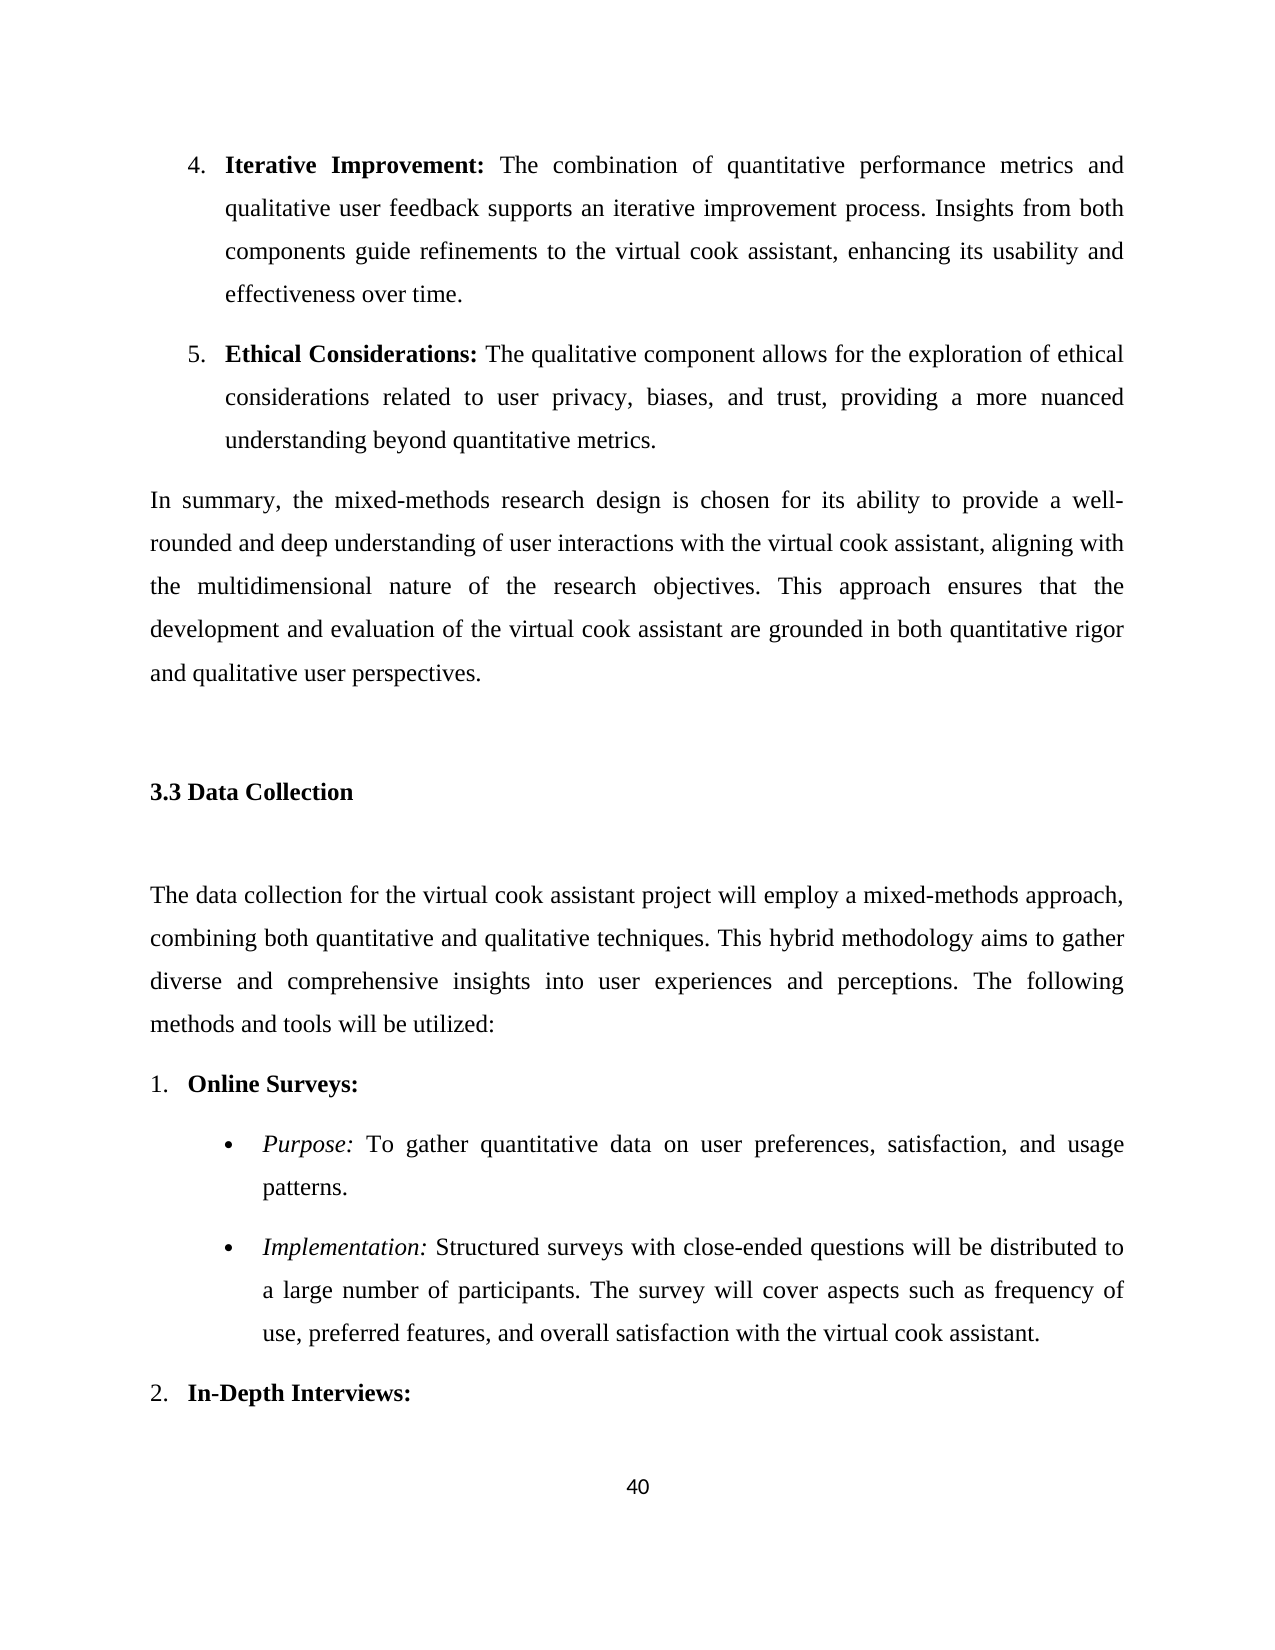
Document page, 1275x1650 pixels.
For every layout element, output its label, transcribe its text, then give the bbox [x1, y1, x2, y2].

list Iterative Improvement: The combination of quantitative performance metrics and qualitative user feedback supports an iterative improvement process. Insights from both components guide refinements to the virtual cook assistant, enhancing its usability and effectiveness over time. [187, 150, 1125, 308]
list In-Depth Interviews: [150, 1378, 1125, 1407]
list Online Surveys: [150, 1069, 1125, 1098]
text In summary, the mixed-methods research design is chosen for its ability to provide a well-rounded and deep understanding of user interactions with the virtual cook assistant, aligning with the multidimensional nature of the research objectives. This approach ensures that the development and evaluation of the virtual cook assistant are grounded in both quantitative rigor and qualitative user perspectives. [150, 485, 1125, 686]
list Ethical Considerations: The qualitative component allows for the exploration of ethical considerations related to user privacy, biases, and trust, providing a more nuanced understanding beyond quantitative metrics. [187, 339, 1125, 454]
subtitle 3.3 Data Collection [150, 777, 1125, 806]
text The data collection for the virtual cook assistant project will employ a mixed-methods approach, combining both quantitative and qualitative techniques. This hybrid methodology aims to gather diverse and comprehensive insights into user experiences and perceptions. The following methods and tools will be utilized: [150, 837, 1125, 1038]
list Implementation: Structured surveys with close-ended questions will be distributed to a large number of participants. The survey will cover aspects such as frequency of use, preferred features, and overall satisfaction with the virtual cook assistant. [225, 1232, 1125, 1347]
list Purpose: To gather quantitative data on user preferences, satisfaction, and usage patterns. [225, 1129, 1125, 1201]
